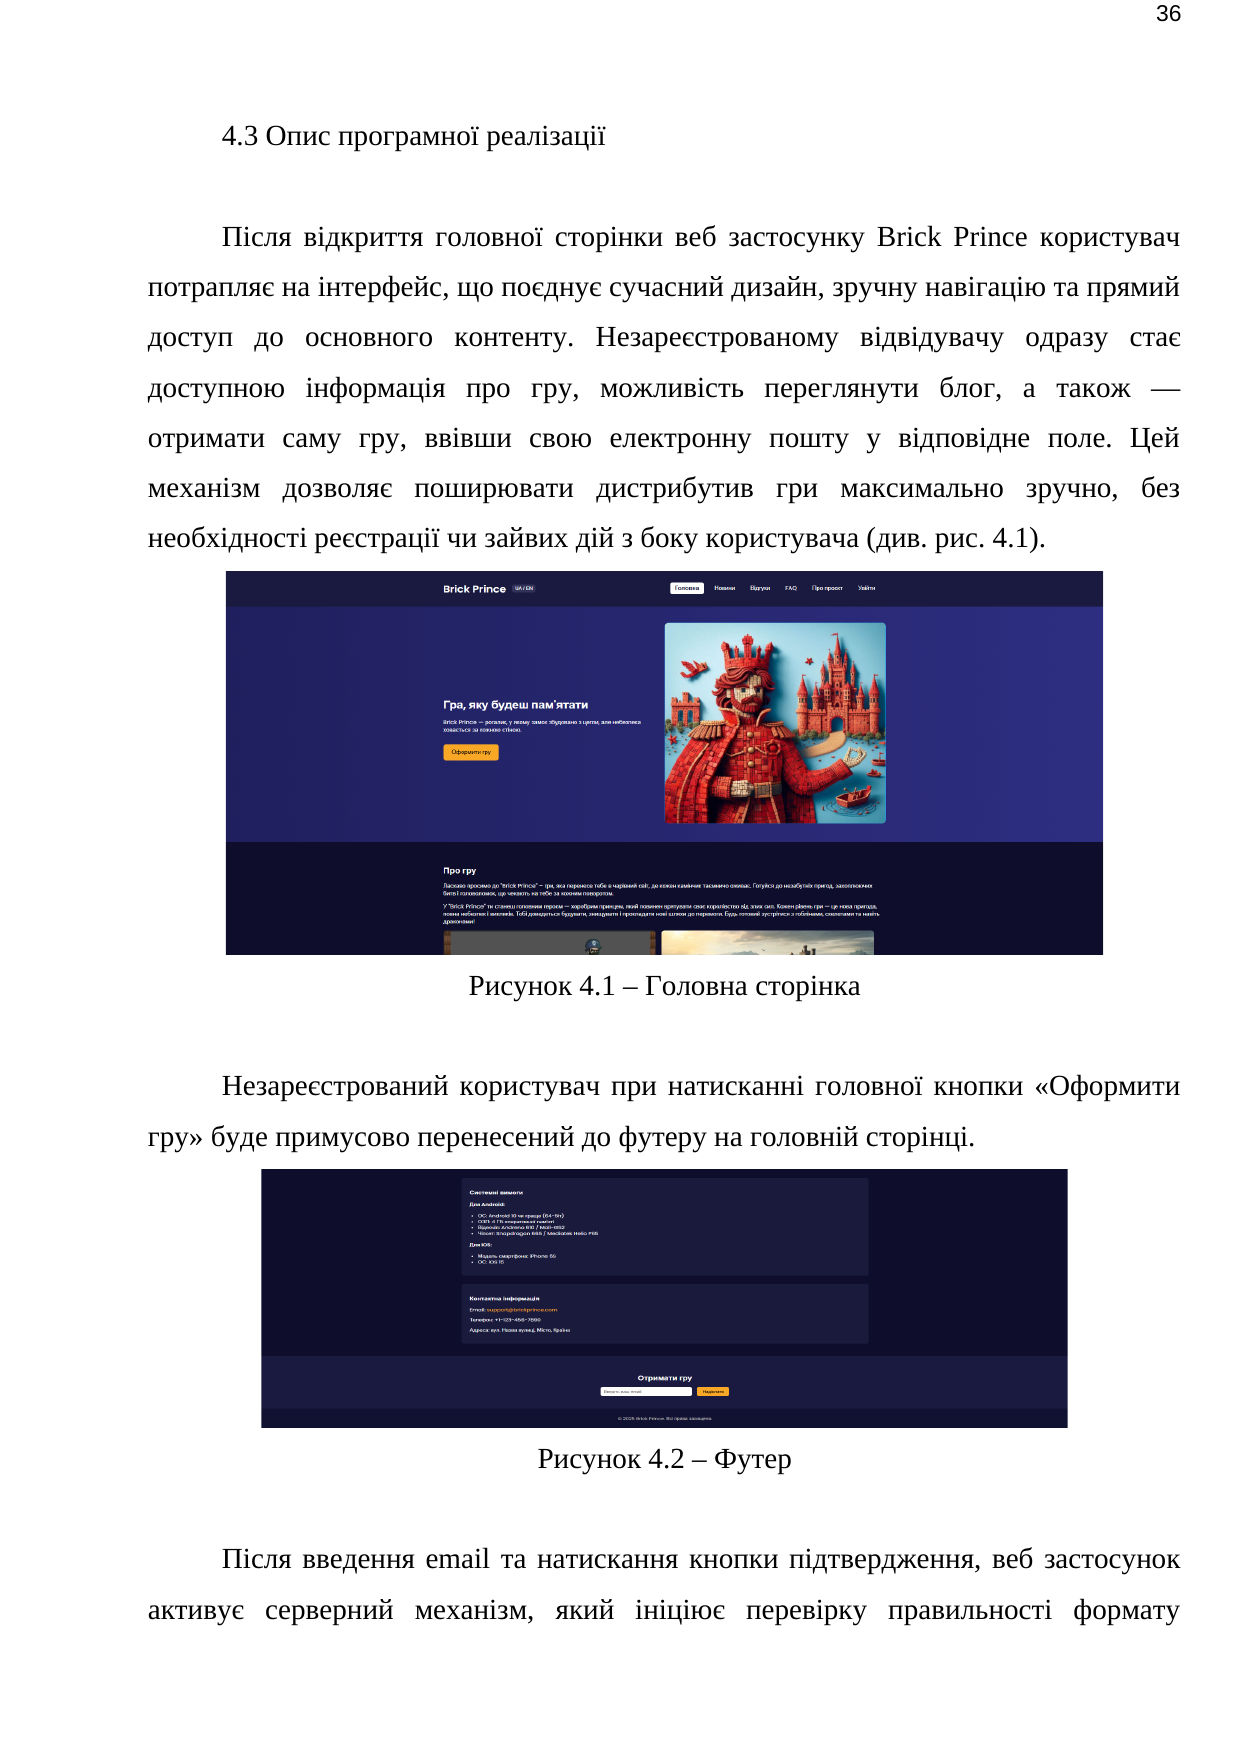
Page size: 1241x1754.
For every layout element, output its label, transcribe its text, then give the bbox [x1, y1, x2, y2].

text Рисунок 4.2 – Футер [148, 1441, 1181, 1474]
text Незареєстрований користувач при натисканні головної кнопки «Оформити гру» буде примусово перенесений до футеру на головній сторінці. [148, 1068, 1181, 1152]
picture [225, 571, 1104, 955]
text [148, 1542, 1181, 1625]
text Рисунок 4.1 – Головна сторінка [148, 968, 1181, 1001]
text 4.3 Опис програмної реалізації [148, 118, 1181, 152]
picture [261, 1169, 1068, 1428]
text Після відкриття головної сторінки веб застосунку Brick Prince користувач потрапляє на інтерфейс, що поєднує сучасний дизайн, зручну навігацію та прямий доступ до основного контенту. Незареєстрованому відвідувачу одразу стає доступною інформація про гру, можливість переглянути блог, а також — отримати саму гру, ввівши свою електронну пошту у відповідне поле. Цей механізм дозволяє поширювати дистрибутив гри максимально зручно, без необхідності реєстрації чи зайвих дій з боку користувача (див. рис. 4.1). [148, 219, 1181, 554]
